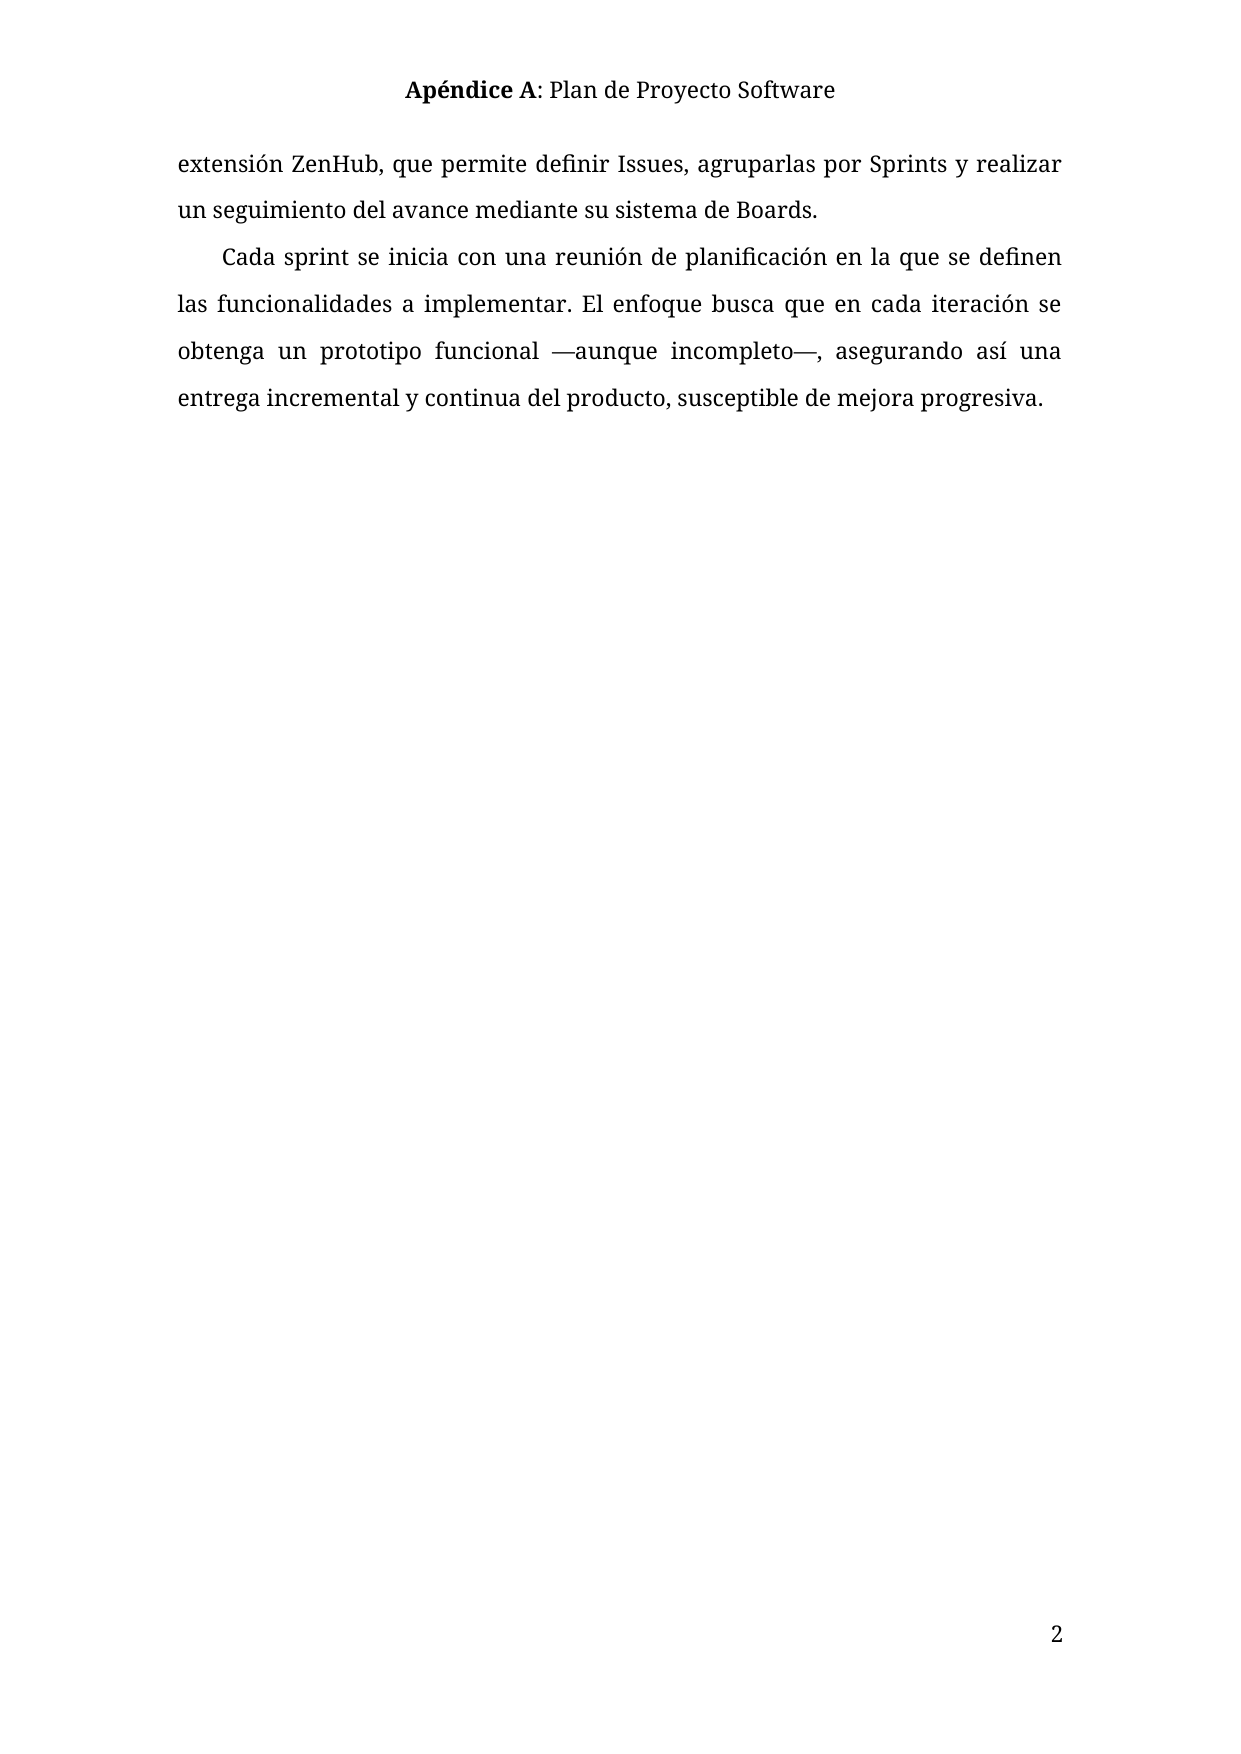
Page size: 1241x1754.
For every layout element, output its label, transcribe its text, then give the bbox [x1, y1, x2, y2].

list Cada sprint se inicia con una reunión de planificación en la que se definen las funcionalidades a implementar. El enfoque busca que en cada iteración se obtenga un prototipo funcional —aunque incompleto—, asegurando así una entrega incremental y continua del producto, susceptible de mejora progresiva. [177, 241, 1063, 413]
